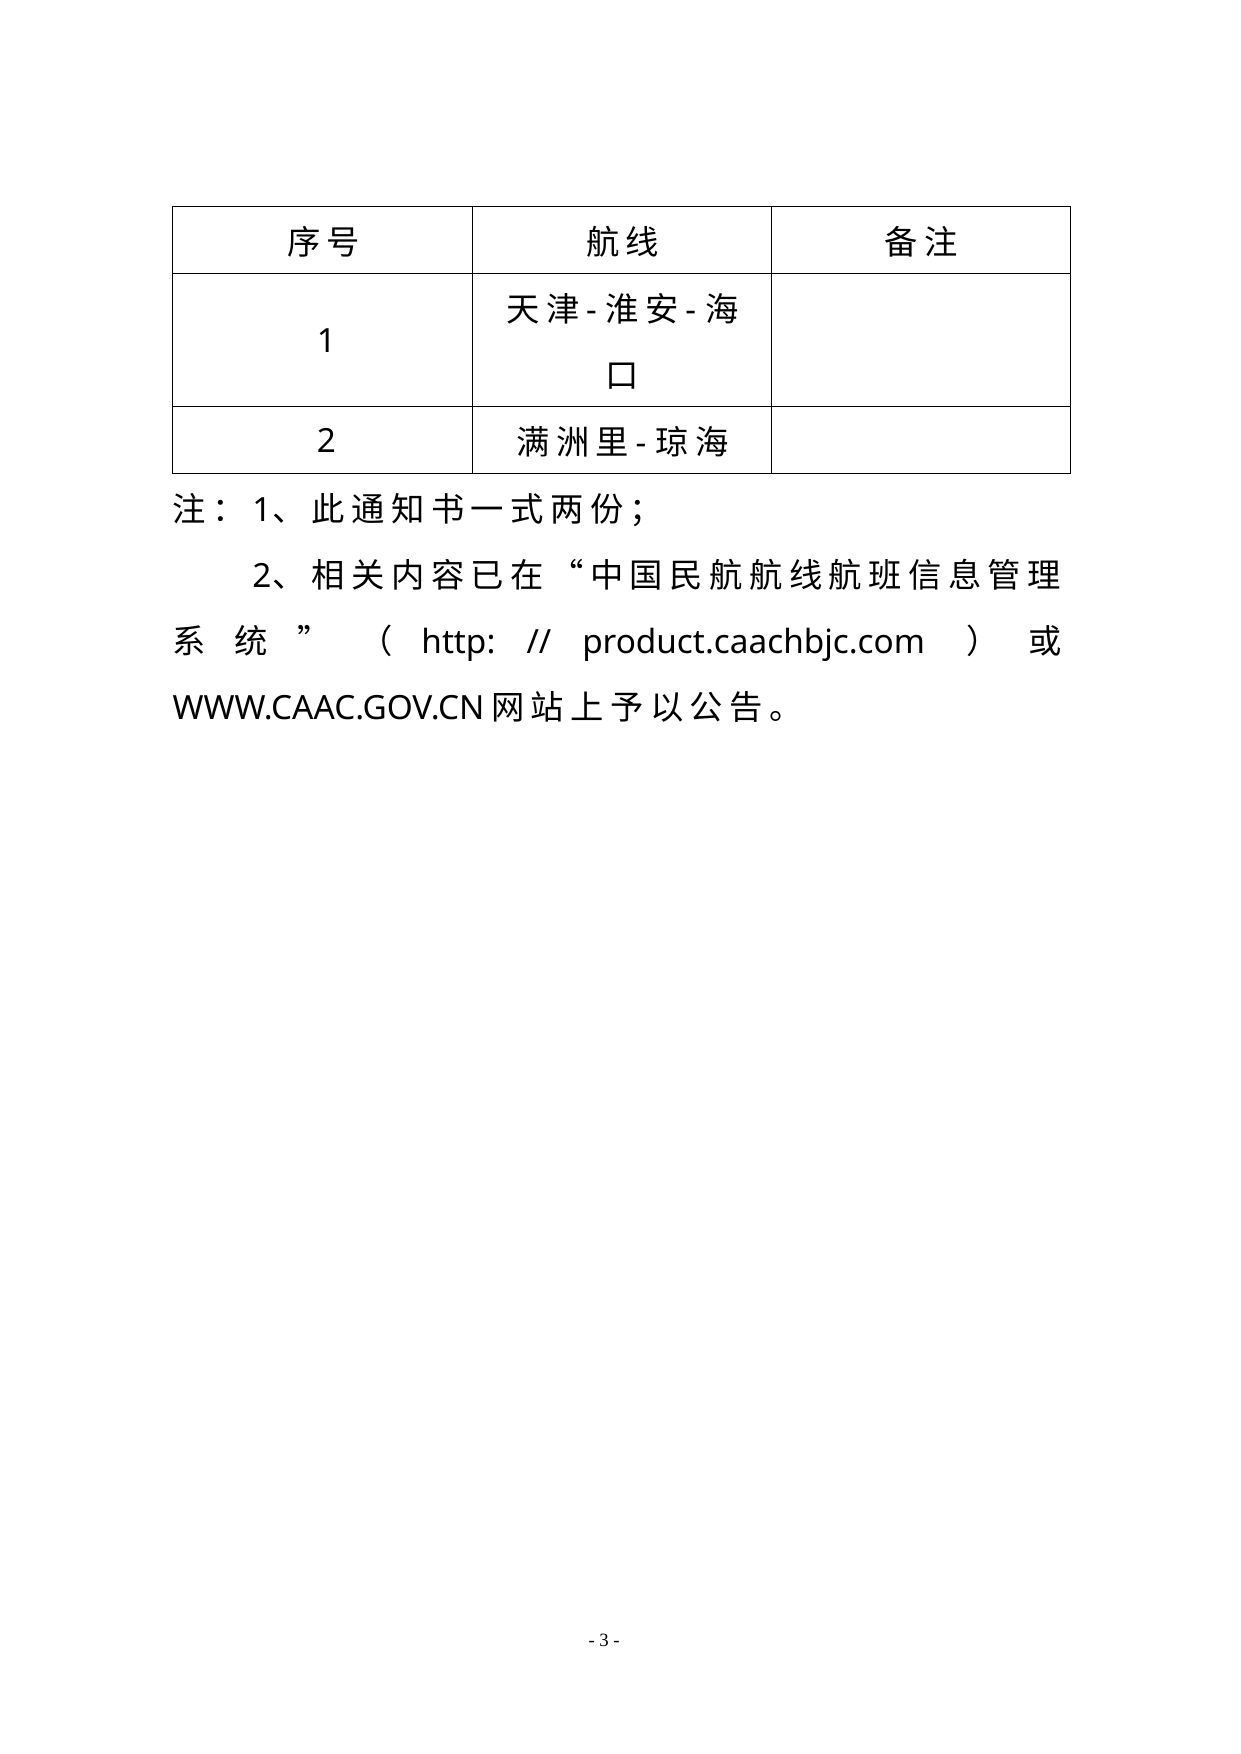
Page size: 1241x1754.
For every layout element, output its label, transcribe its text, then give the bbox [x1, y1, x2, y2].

text 2、相关内容已在“中国民航航线航班信息管理系统”（http: // product.caachbjc.com）或WWW.CAAC.GOV.CN网站上予以公告。 [172, 540, 1068, 738]
table_cell [772, 407, 1070, 473]
table_header 序号 [173, 207, 472, 273]
table_cell 满洲里-琼海 [473, 407, 771, 473]
table_header 航线 [473, 207, 771, 273]
table_cell 天津-淮安-海口 [473, 274, 771, 406]
text 注：1、此通知书一式两份； [172, 474, 1068, 540]
table_cell 1 [173, 274, 472, 406]
table_cell [772, 274, 1070, 406]
table_cell 2 [173, 407, 472, 473]
table_header 备注 [772, 207, 1070, 273]
